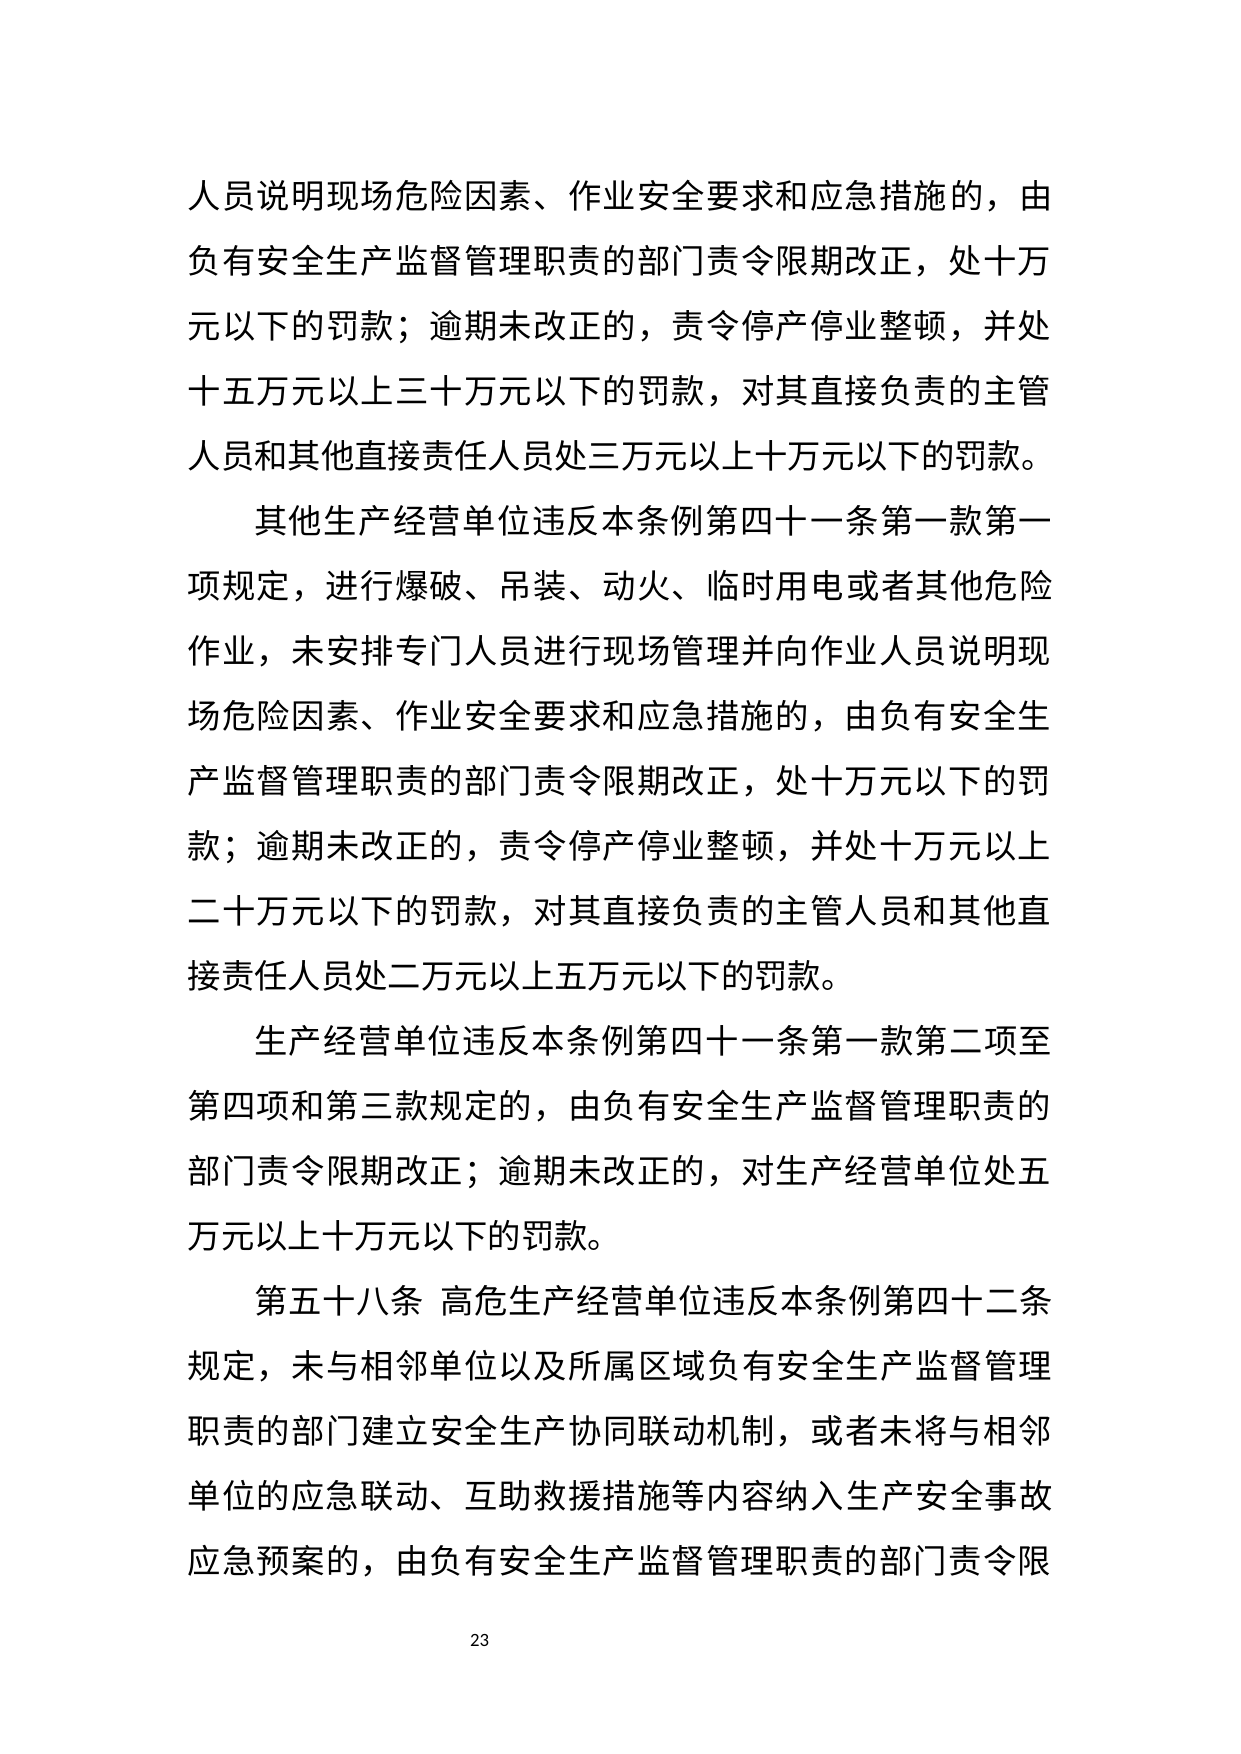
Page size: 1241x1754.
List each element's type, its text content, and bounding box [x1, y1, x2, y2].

text 其他生产经营单位违反本条例第四十一条第一款第一项规定，进行爆破、吊装、动火、临时用电或者其他危险作业，未安排专门人员进行现场管理并向作业人员说明现场危险因素、作业安全要求和应急措施的，由负有安全生产监督管理职责的部门责令限期改正，处十万元以下的罚款；逾期未改正的，责令停产停业整顿，并处十万元以上二十万元以下的罚款，对其直接负责的主管人员和其他直接责任人员处二万元以上五万元以下的罚款。 [187, 487, 1053, 1007]
text 生产经营单位违反本条例第四十一条第一款第二项至第四项和第三款规定的，由负有安全生产监督管理职责的部门责令限期改正；逾期未改正的，对生产经营单位处五万元以上十万元以下的罚款。 [187, 1007, 1053, 1267]
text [187, 1267, 1053, 1592]
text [187, 162, 1053, 487]
